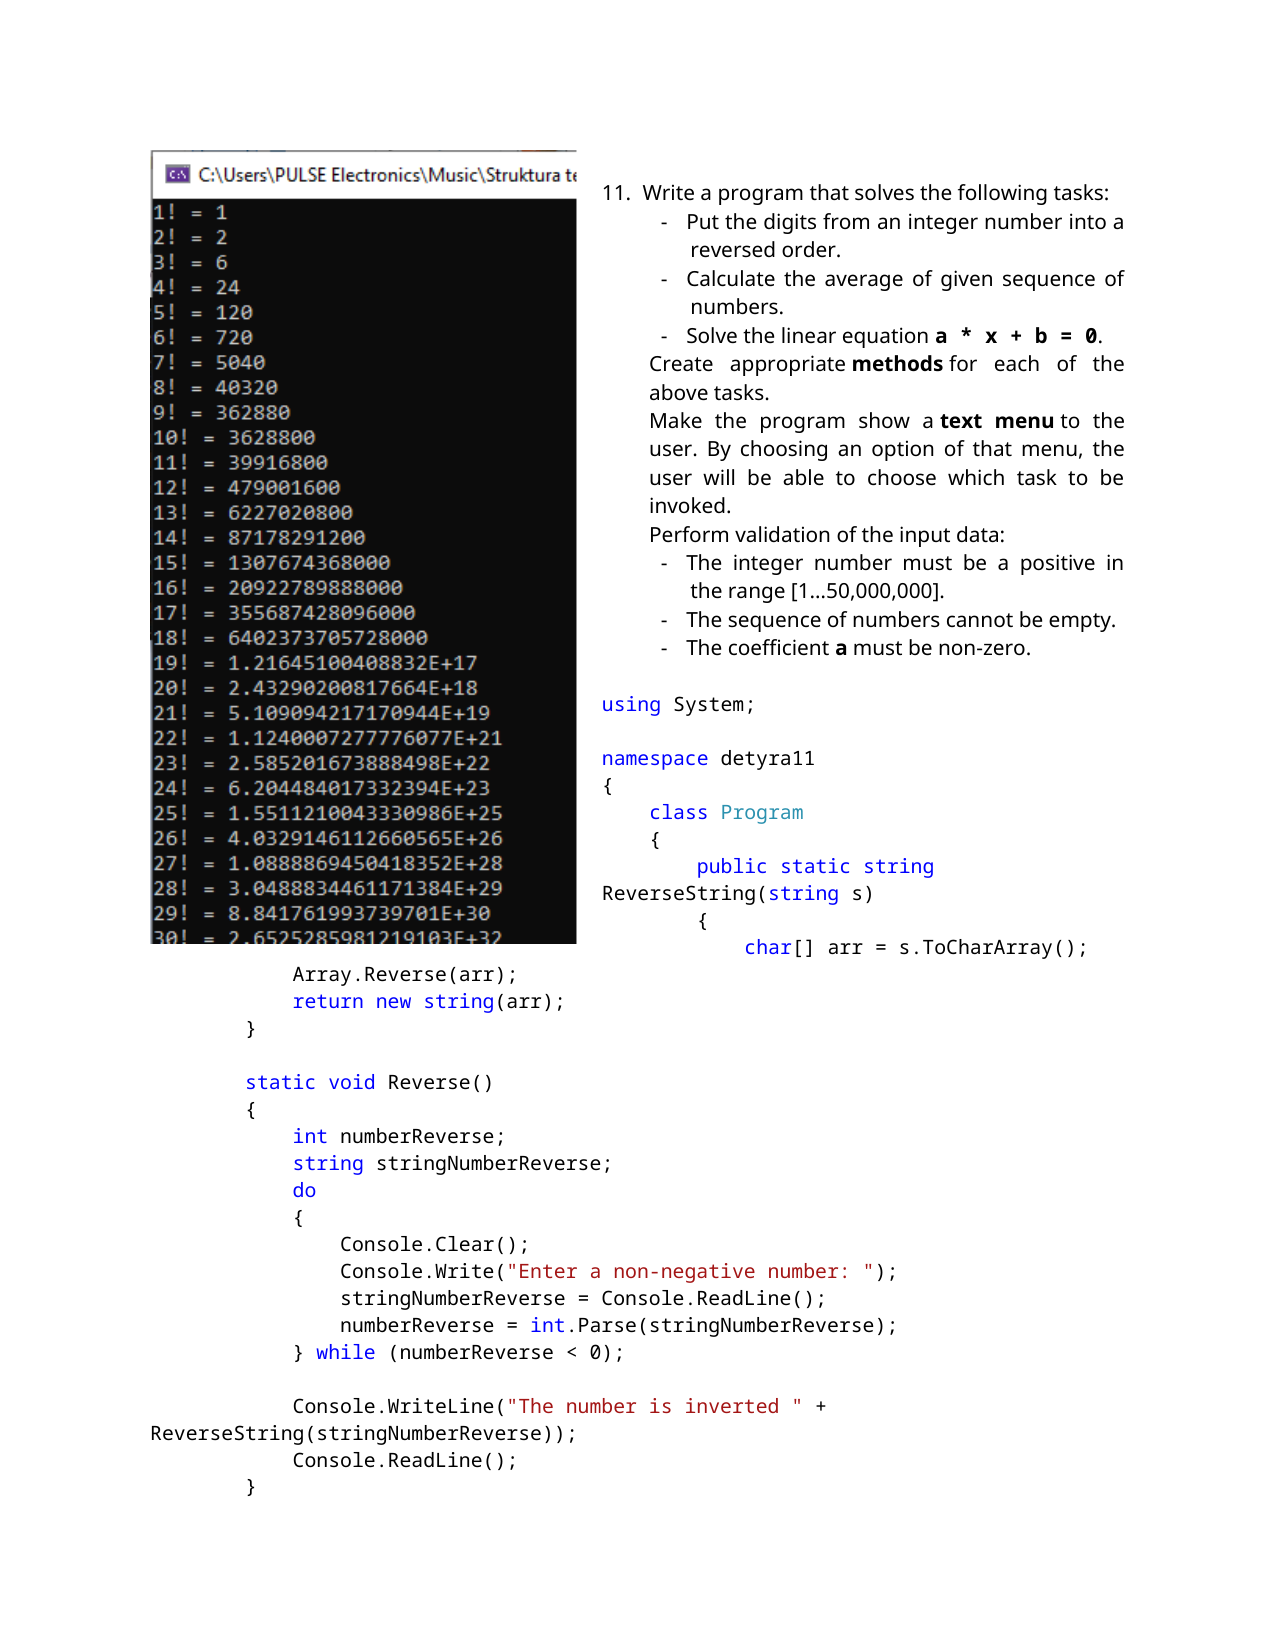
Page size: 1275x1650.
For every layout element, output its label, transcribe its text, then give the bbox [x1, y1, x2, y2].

text Create appropriate methods for each of the above tasks. [583, 349, 1125, 406]
text return new string(arr); [150, 987, 1125, 1014]
picture [150, 150, 583, 944]
text { [583, 906, 1125, 933]
text public static string ReverseString(string s) [583, 852, 1125, 906]
text class Program [583, 798, 1125, 825]
text - The integer number must be a positive in the range [1…50,000,000]. [583, 548, 1125, 605]
text { [150, 1095, 1125, 1122]
text - Put the digits from an integer number into a reversed order. [583, 207, 1125, 264]
text 11. Write a program that solves the following tasks: [583, 178, 1125, 207]
text do [150, 1176, 1125, 1203]
text static void Reverse() [150, 1068, 1125, 1095]
text namespace detyra11 [583, 744, 1125, 771]
text } while (numberReverse < 0); [150, 1338, 1125, 1365]
text Array.Reverse(arr); [150, 960, 1125, 987]
text - The sequence of numbers cannot be empty. [583, 605, 1125, 633]
text Console.ReadLine(); [150, 1446, 1125, 1473]
text Perform validation of the input data: [583, 520, 1125, 548]
text stringNumberReverse = Console.ReadLine(); [150, 1284, 1125, 1311]
text Console.Clear(); [150, 1230, 1125, 1257]
text { [583, 771, 1125, 798]
text int numberReverse; [150, 1122, 1125, 1149]
text using System; [583, 690, 1125, 717]
text char[] arr = s.ToCharArray(); [150, 933, 1125, 960]
text numberReverse = int.Parse(stringNumberReverse); [150, 1311, 1125, 1338]
text string stringNumberReverse; [150, 1149, 1125, 1176]
text Make the program show a text menu to the user. By choosing an option of that menu, the user will be able to choose which task to be invoked. [583, 406, 1125, 520]
text { [150, 1203, 1125, 1230]
text Console.Write("Enter a non-negative number: "); [150, 1257, 1125, 1284]
text } [150, 1473, 1125, 1500]
text - Solve the linear equation a * x + b = 0. [583, 321, 1125, 349]
text } [150, 1014, 1125, 1041]
text - Calculate the average of given sequence of numbers. [583, 264, 1125, 321]
text - The coefficient a must be non-zero. [583, 633, 1125, 662]
text Console.WriteLine("The number is inverted " + ReverseString(stringNumberReverse)); [150, 1392, 1125, 1446]
text { [583, 825, 1125, 852]
